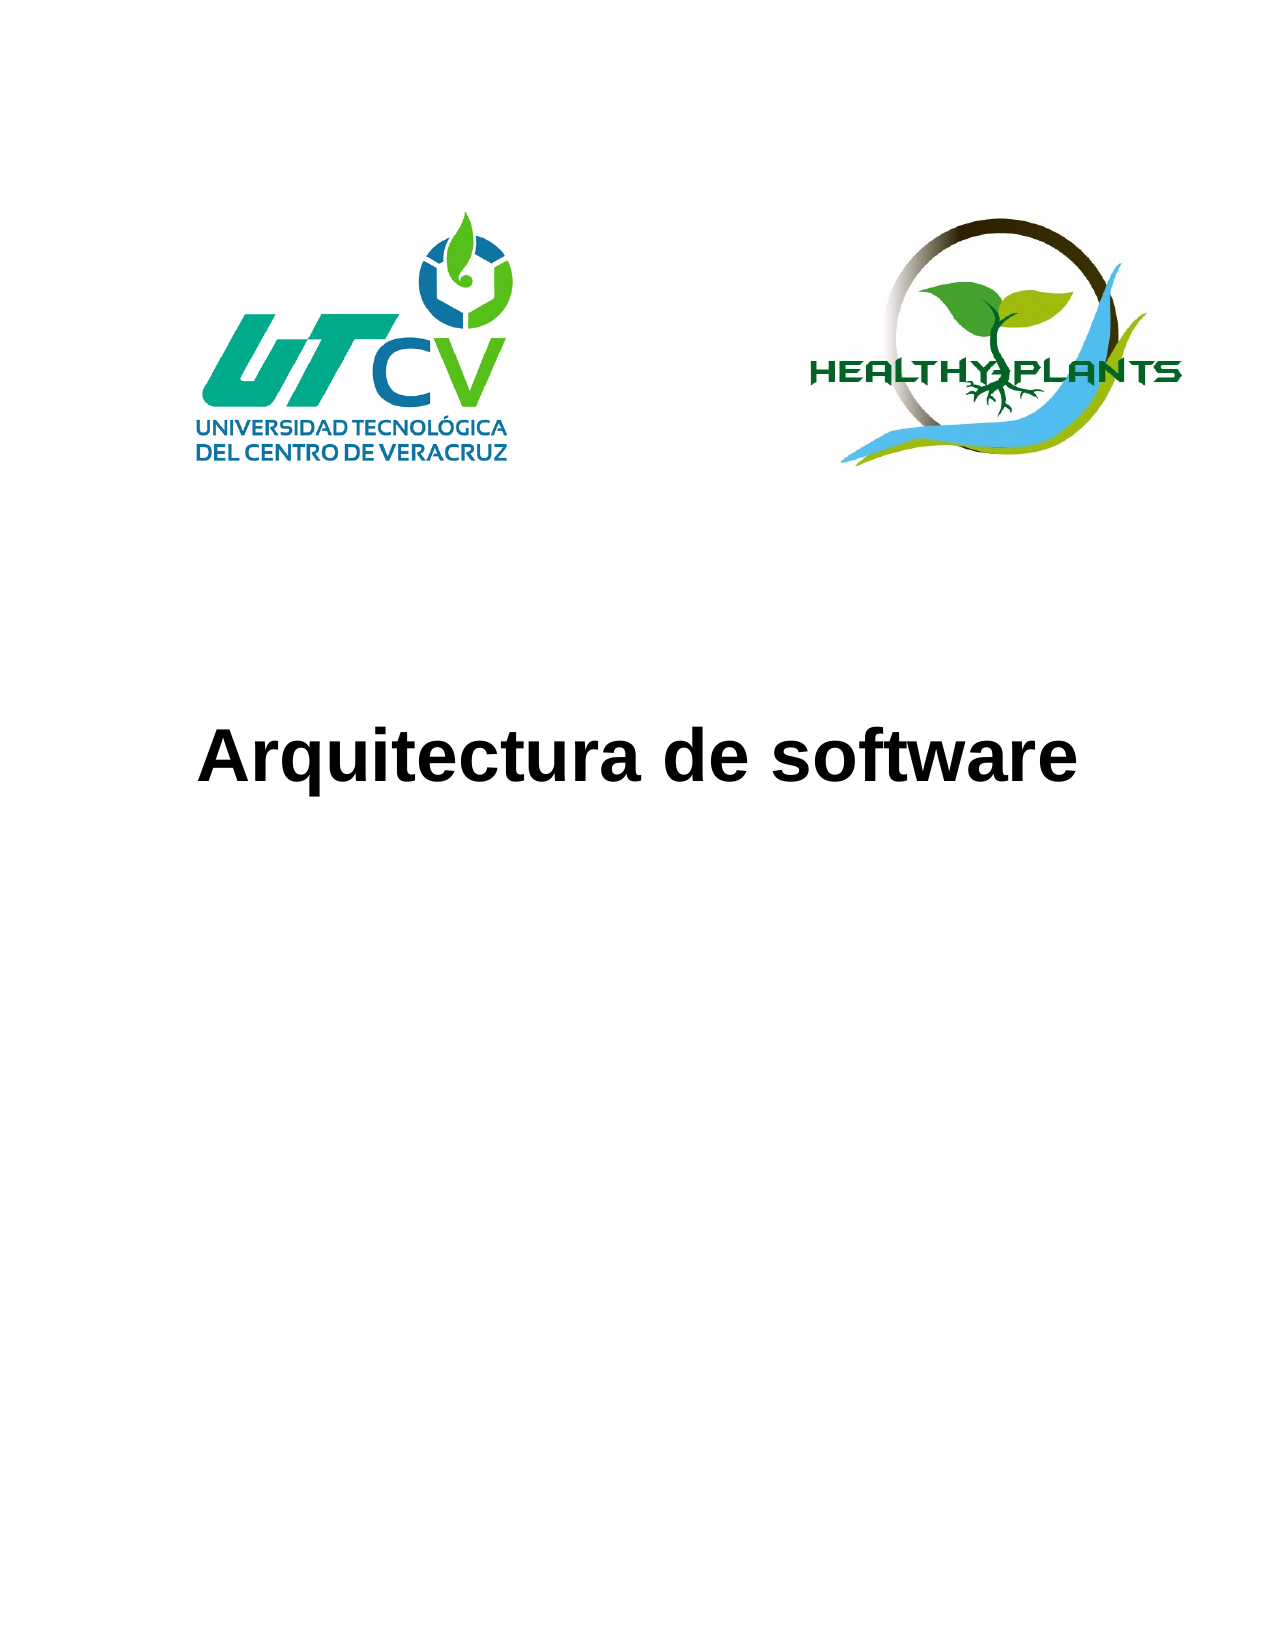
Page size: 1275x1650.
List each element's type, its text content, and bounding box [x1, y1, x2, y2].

picture [177, 210, 529, 493]
text Arquitectura de software [177, 711, 1098, 797]
picture [810, 218, 1183, 466]
